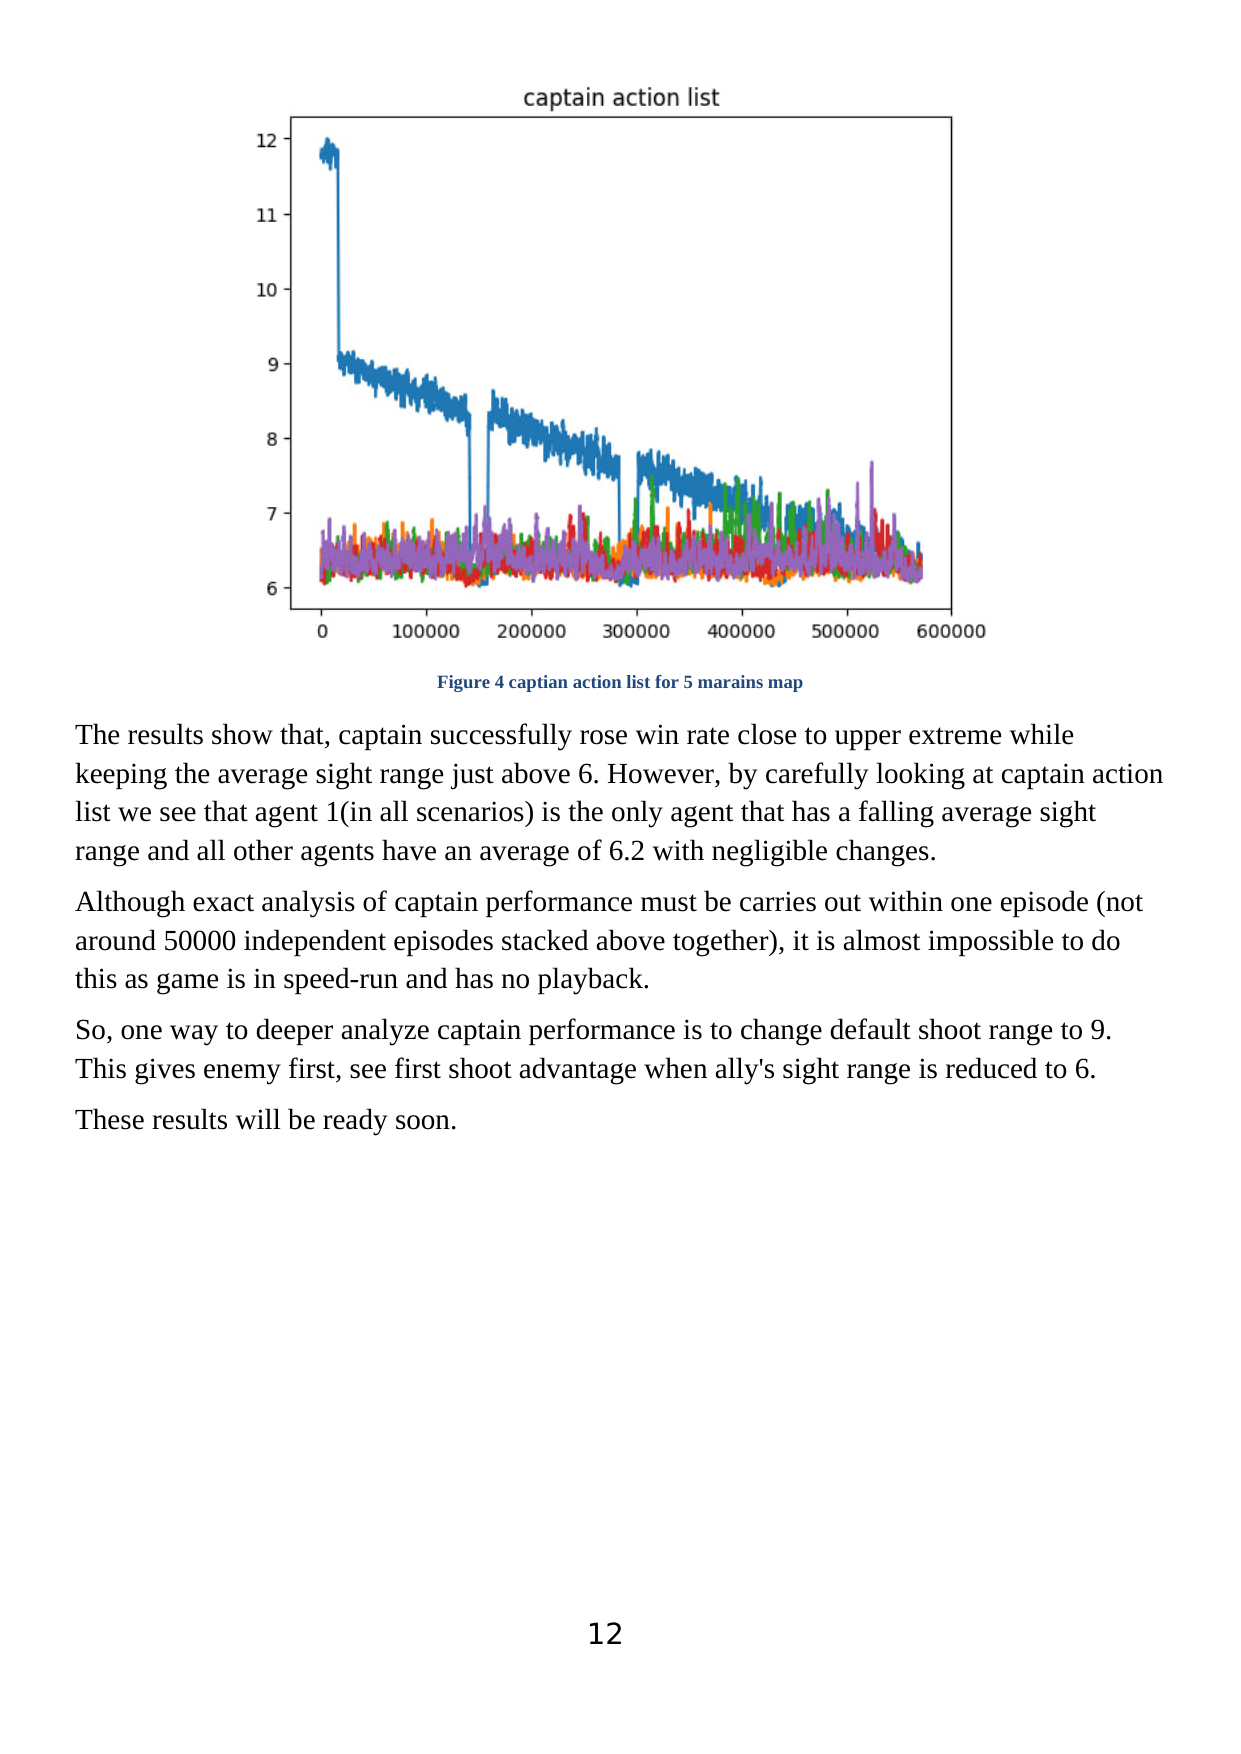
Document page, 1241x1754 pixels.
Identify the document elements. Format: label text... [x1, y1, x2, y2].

text Although exact analysis of captain performance must be carries out within one episode (not around 50000 independent episodes stacked above together), it is almost impossible to do this as game is in speed-run and has no playback. [75, 884, 1165, 995]
picture [241, 75, 999, 654]
text These results will be ready soon. [75, 1102, 1165, 1135]
text The results show that, captain successfully rose win rate close to upper extreme while keeping the average sight range just above 6. However, by carefully looking at captain action list we see that agent 1(in all scenarios) is the only agent that has a falling average sight range and all other agents have an average of 6.2 with negligible changes. [75, 717, 1165, 867]
text So, one way to deeper analyze captain performance is to change default shoot range to 9. This gives enemy first, see first shoot advantage when ally's sight range is reduced to 6. [75, 1012, 1165, 1084]
